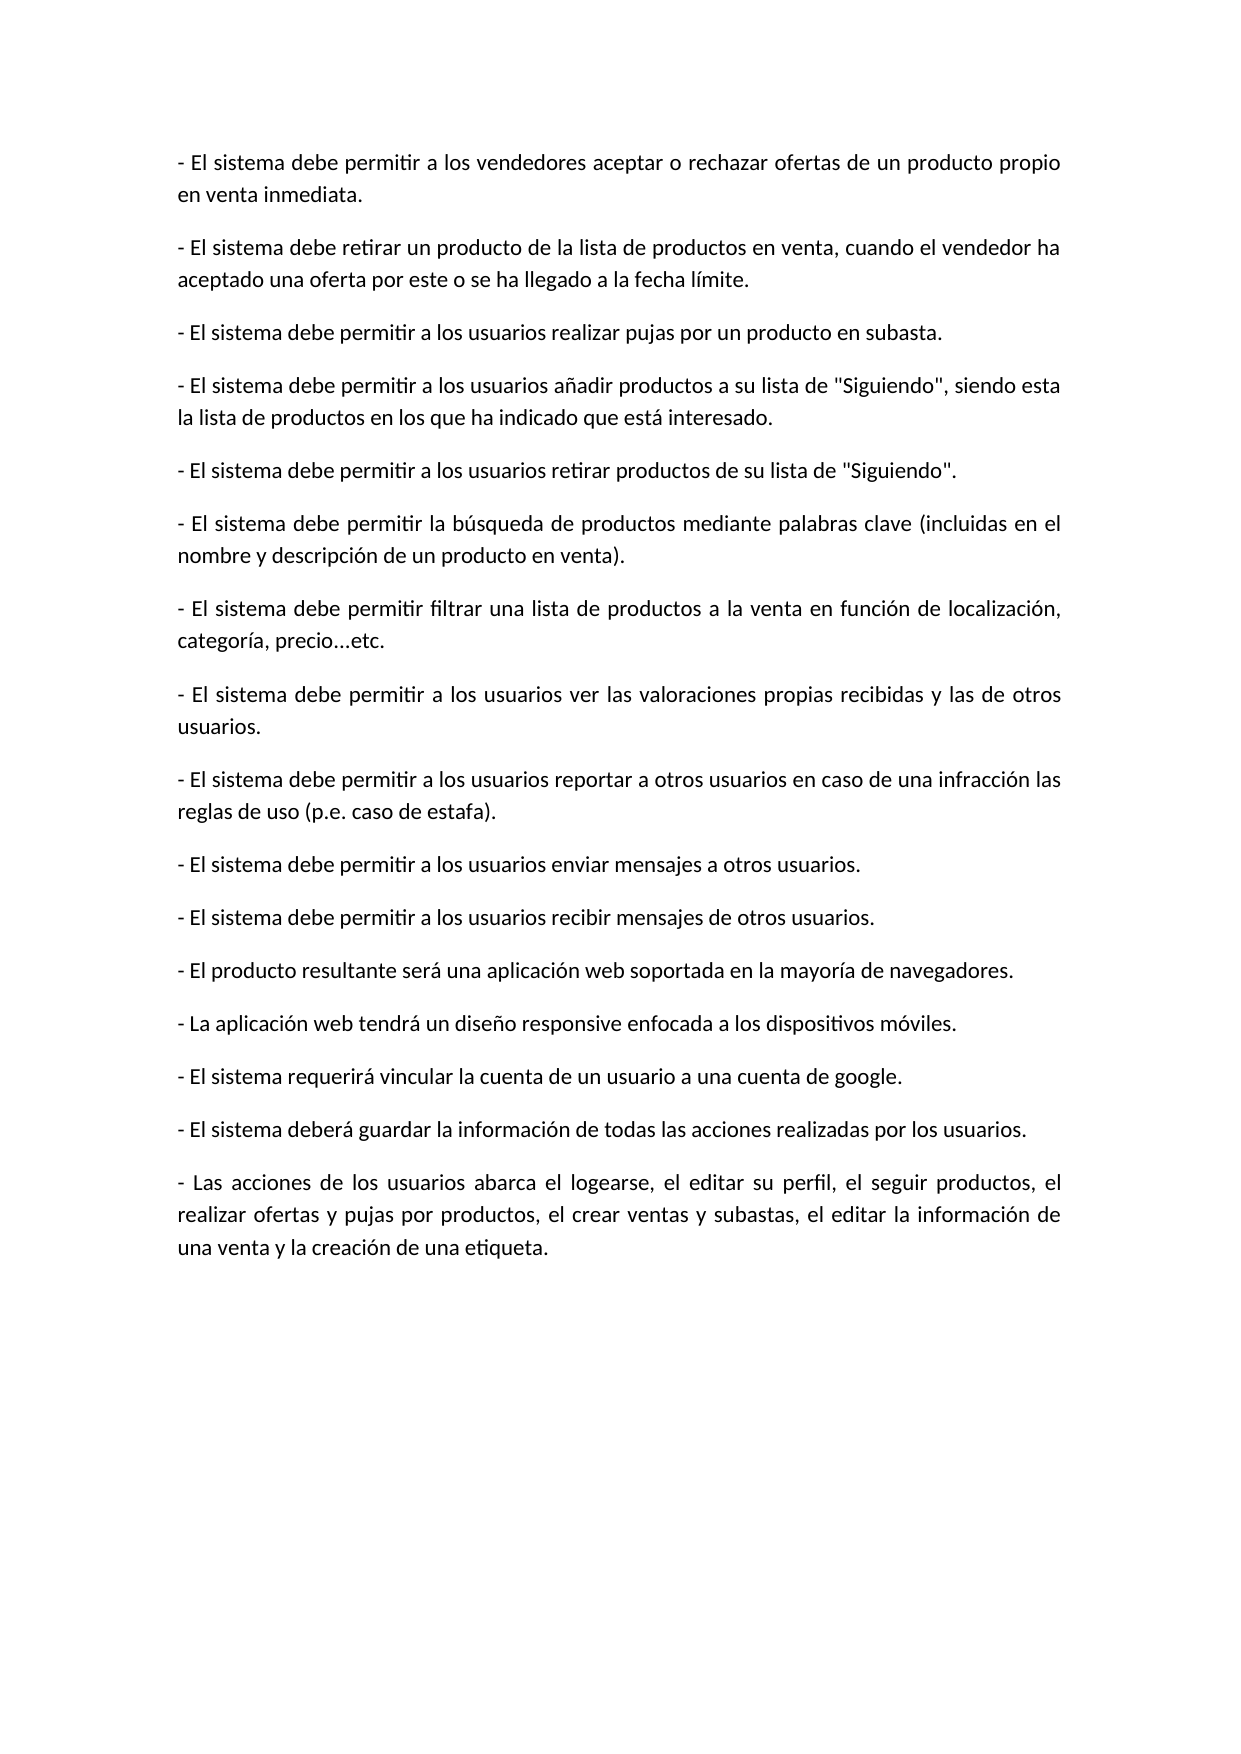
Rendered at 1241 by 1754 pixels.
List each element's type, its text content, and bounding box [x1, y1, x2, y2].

text - La aplicación web tendrá un diseño responsive enfocada a los dispositivos móviles. [177, 1009, 1063, 1037]
text - El sistema debe retirar un producto de la lista de productos en venta, cuando el vendedor ha aceptado una oferta por este o se ha llegado a la fecha límite. [177, 233, 1063, 293]
text - El sistema debe permitir la búsqueda de productos mediante palabras clave (incluidas en el nombre y descripción de un producto en venta). [177, 509, 1063, 569]
text - El sistema debe permitir a los usuarios recibir mensajes de otros usuarios. [177, 903, 1063, 931]
text - El sistema debe permitir a los usuarios realizar pujas por un producto en subasta. [177, 318, 1063, 346]
text - Las acciones de los usuarios abarca el logearse, el editar su perfil, el seguir productos, el realizar ofertas y pujas por productos, el crear ventas y subastas, el editar la información de una venta y la creación de una etiqueta. [177, 1168, 1063, 1261]
text - El sistema debe permitir a los usuarios reportar a otros usuarios en caso de una infracción las reglas de uso (p.e. caso de estafa). [177, 765, 1063, 825]
text - El sistema requerirá vincular la cuenta de un usuario a una cuenta de google. [177, 1062, 1063, 1090]
text - El producto resultante será una aplicación web soportada en la mayoría de navegadores. [177, 956, 1063, 984]
text - El sistema debe permitir a los vendedores aceptar o rechazar ofertas de un producto propio en venta inmediata. [177, 148, 1063, 208]
text - El sistema debe permitir a los usuarios añadir productos a su lista de "Siguiendo", siendo esta la lista de productos en los que ha indicado que está interesado. [177, 371, 1063, 431]
text - El sistema deberá guardar la información de todas las acciones realizadas por los usuarios. [177, 1115, 1063, 1143]
text - El sistema debe permitir a los usuarios enviar mensajes a otros usuarios. [177, 850, 1063, 878]
text - El sistema debe permitir a los usuarios ver las valoraciones propias recibidas y las de otros usuarios. [177, 680, 1063, 740]
text - El sistema debe permitir a los usuarios retirar productos de su lista de "Siguiendo". [177, 456, 1063, 484]
text - El sistema debe permitir filtrar una lista de productos a la venta en función de localización, categoría, precio...etc. [177, 594, 1063, 655]
